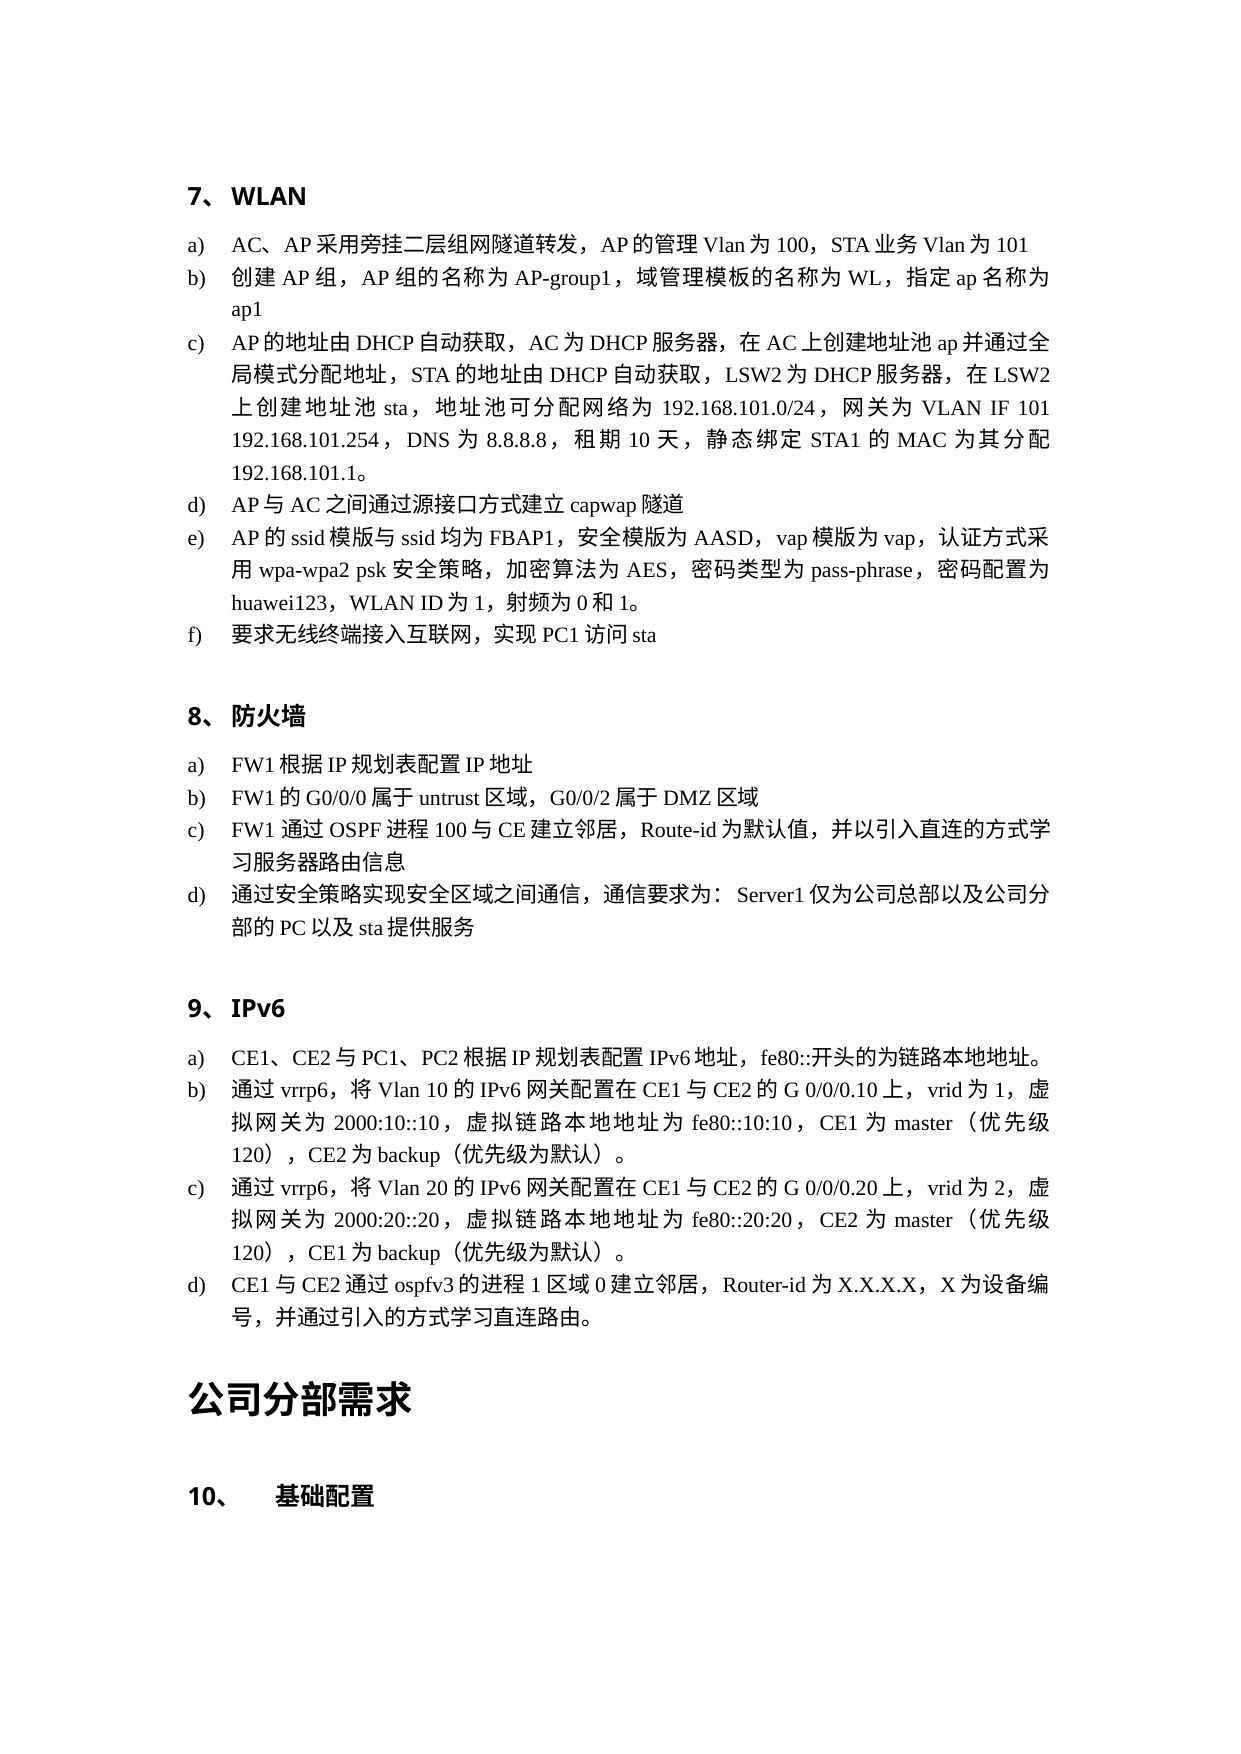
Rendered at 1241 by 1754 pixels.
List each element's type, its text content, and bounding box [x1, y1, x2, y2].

list 通过安全策略实现安全区域之间通信，通信要求为：Server1仅为公司总部以及公司分部的PC以及sta提供服务 [187, 877, 1051, 942]
text 公司分部需求 [187, 1364, 1053, 1429]
list FW1根据IP规划表配置IP地址 [187, 747, 1051, 779]
list IPv6 [187, 974, 1051, 1039]
list 通过vrrp6，将Vlan 10的IPv6网关配置在CE1与CE2的G 0/0/0.10上，vrid为1，虚拟网关为2000:10::10，虚拟链路本地地址为fe80::10:10，CE1为master（优先级120），CE2为backup（优先级为默认）。 [187, 1072, 1051, 1169]
list 防火墙 [187, 682, 1051, 747]
list 创建AP组，AP组的名称为AP-group1，域管理模板的名称为WL，指定ap名称为ap1 [187, 259, 1051, 324]
list AC、AP采用旁挂二层组网隧道转发，AP的管理Vlan为100，STA业务Vlan为101 [187, 227, 1051, 259]
list AP的ssid模版与ssid均为FBAP1，安全模版为AASD，vap模版为vap，认证方式采用wpa-wpa2 psk安全策略，加密算法为AES，密码类型为pass-phrase，密码配置为huawei123，WLAN ID为1，射频为0和1。 [187, 519, 1051, 617]
list WLAN [187, 162, 1051, 227]
list AP的地址由DHCP自动获取，AC为DHCP服务器，在AC上创建地址池ap并通过全局模式分配地址，STA的地址由DHCP自动获取，LSW2为DHCP服务器，在LSW2上创建地址池sta，地址池可分配网络为192.168.101.0/24，网关为VLAN IF 101 192.168.101.254，DNS为8.8.8.8，租期10天，静态绑定STA1的MAC为其分配192.168.101.1。 [187, 324, 1051, 487]
list AP与AC之间通过源接口方式建立capwap隧道 [187, 487, 1051, 519]
list FW1的G0/0/0属于untrust区域，G0/0/2属于DMZ区域 [187, 779, 1051, 812]
list FW1 通过OSPF进程100与CE建立邻居，Route-id为默认值，并以引入直连的方式学习服务器路由信息 [187, 812, 1051, 877]
list 要求无线终端接入互联网，实现PC1访问sta [187, 617, 1051, 649]
list 通过vrrp6，将Vlan 20的IPv6网关配置在CE1与CE2的G 0/0/0.20上，vrid为2，虚拟网关为2000:20::20，虚拟链路本地地址为fe80::20:20，CE2为master（优先级120），CE1为backup（优先级为默认）。 [187, 1169, 1051, 1267]
list CE1、CE2与PC1、PC2根据IP规划表配置IPv6地址，fe80::开头的为链路本地地址。 [187, 1039, 1051, 1072]
list CE1与CE2通过ospfv3的进程1区域0建立邻居，Router-id为X.X.X.X，X为设备编号，并通过引入的方式学习直连路由。 [187, 1267, 1051, 1332]
list 基础配置 [187, 1462, 1051, 1527]
